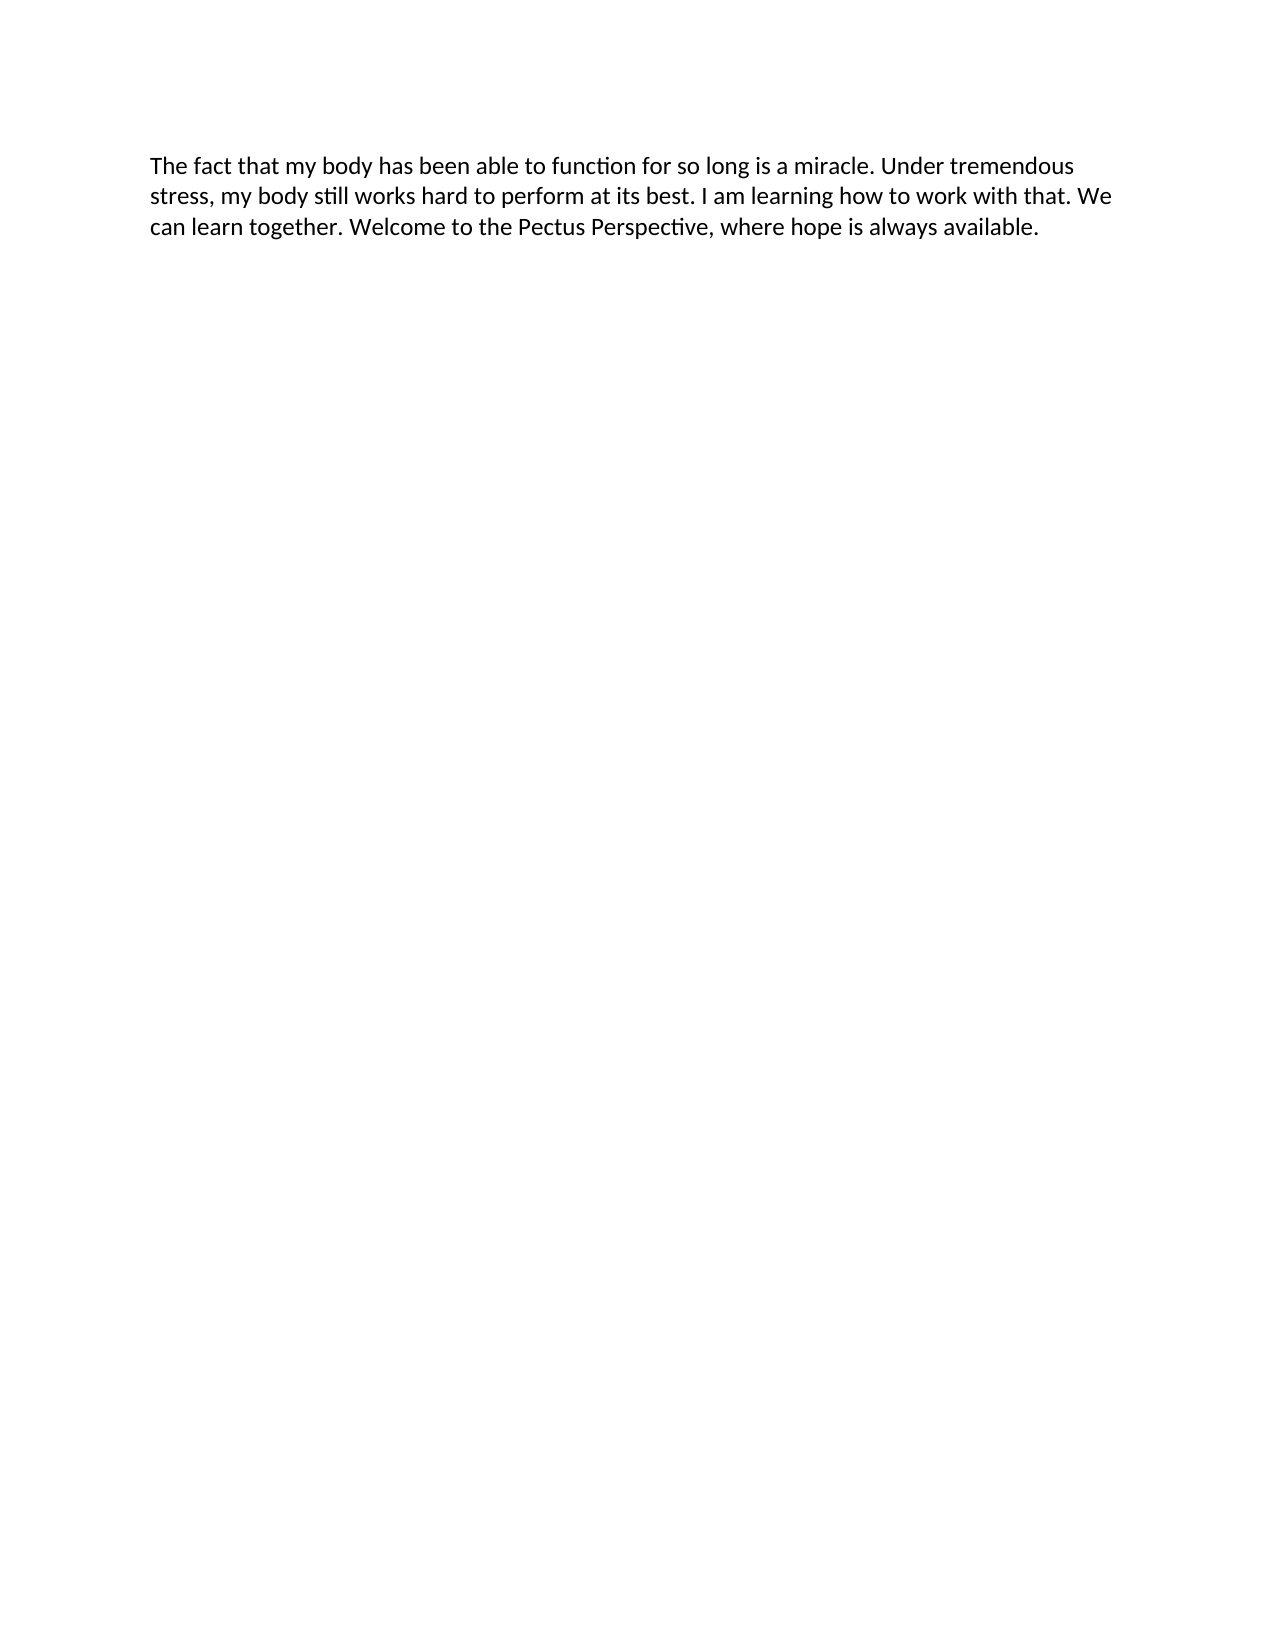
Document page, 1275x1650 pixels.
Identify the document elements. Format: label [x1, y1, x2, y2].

text [150, 150, 1125, 242]
